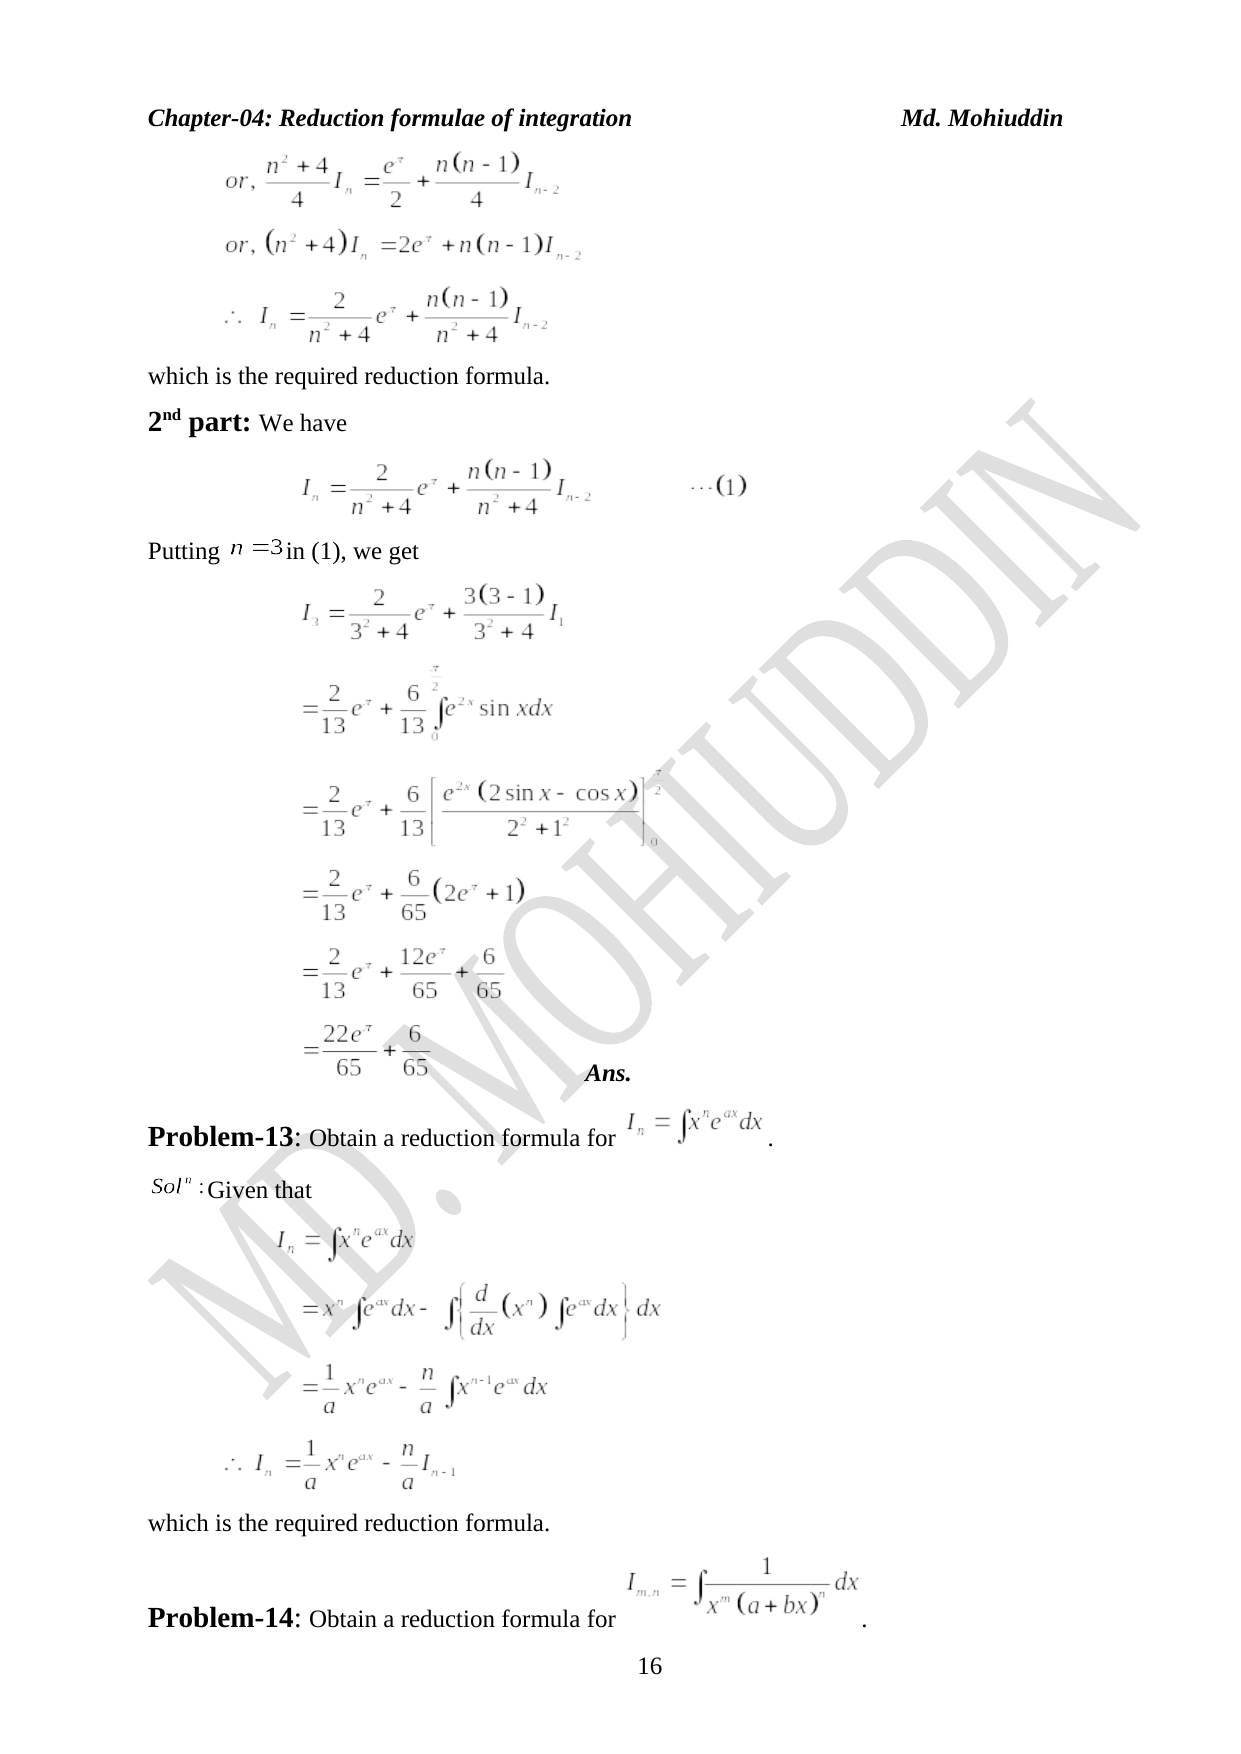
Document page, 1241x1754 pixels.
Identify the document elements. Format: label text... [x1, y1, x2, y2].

text 2nd part: We have [148, 404, 1152, 438]
text Problem-13: Obtain a reduction formula for . [148, 1101, 1152, 1152]
text which is the required reduction formula. [148, 361, 1152, 390]
text Problem-14: Obtain a reduction formula for . [148, 1551, 1152, 1634]
text Ans. [223, 1017, 1152, 1086]
text Putting in (1), we get [148, 533, 1152, 565]
text Given that [148, 1169, 1152, 1204]
text which is the required reduction formula. [148, 1508, 1152, 1537]
